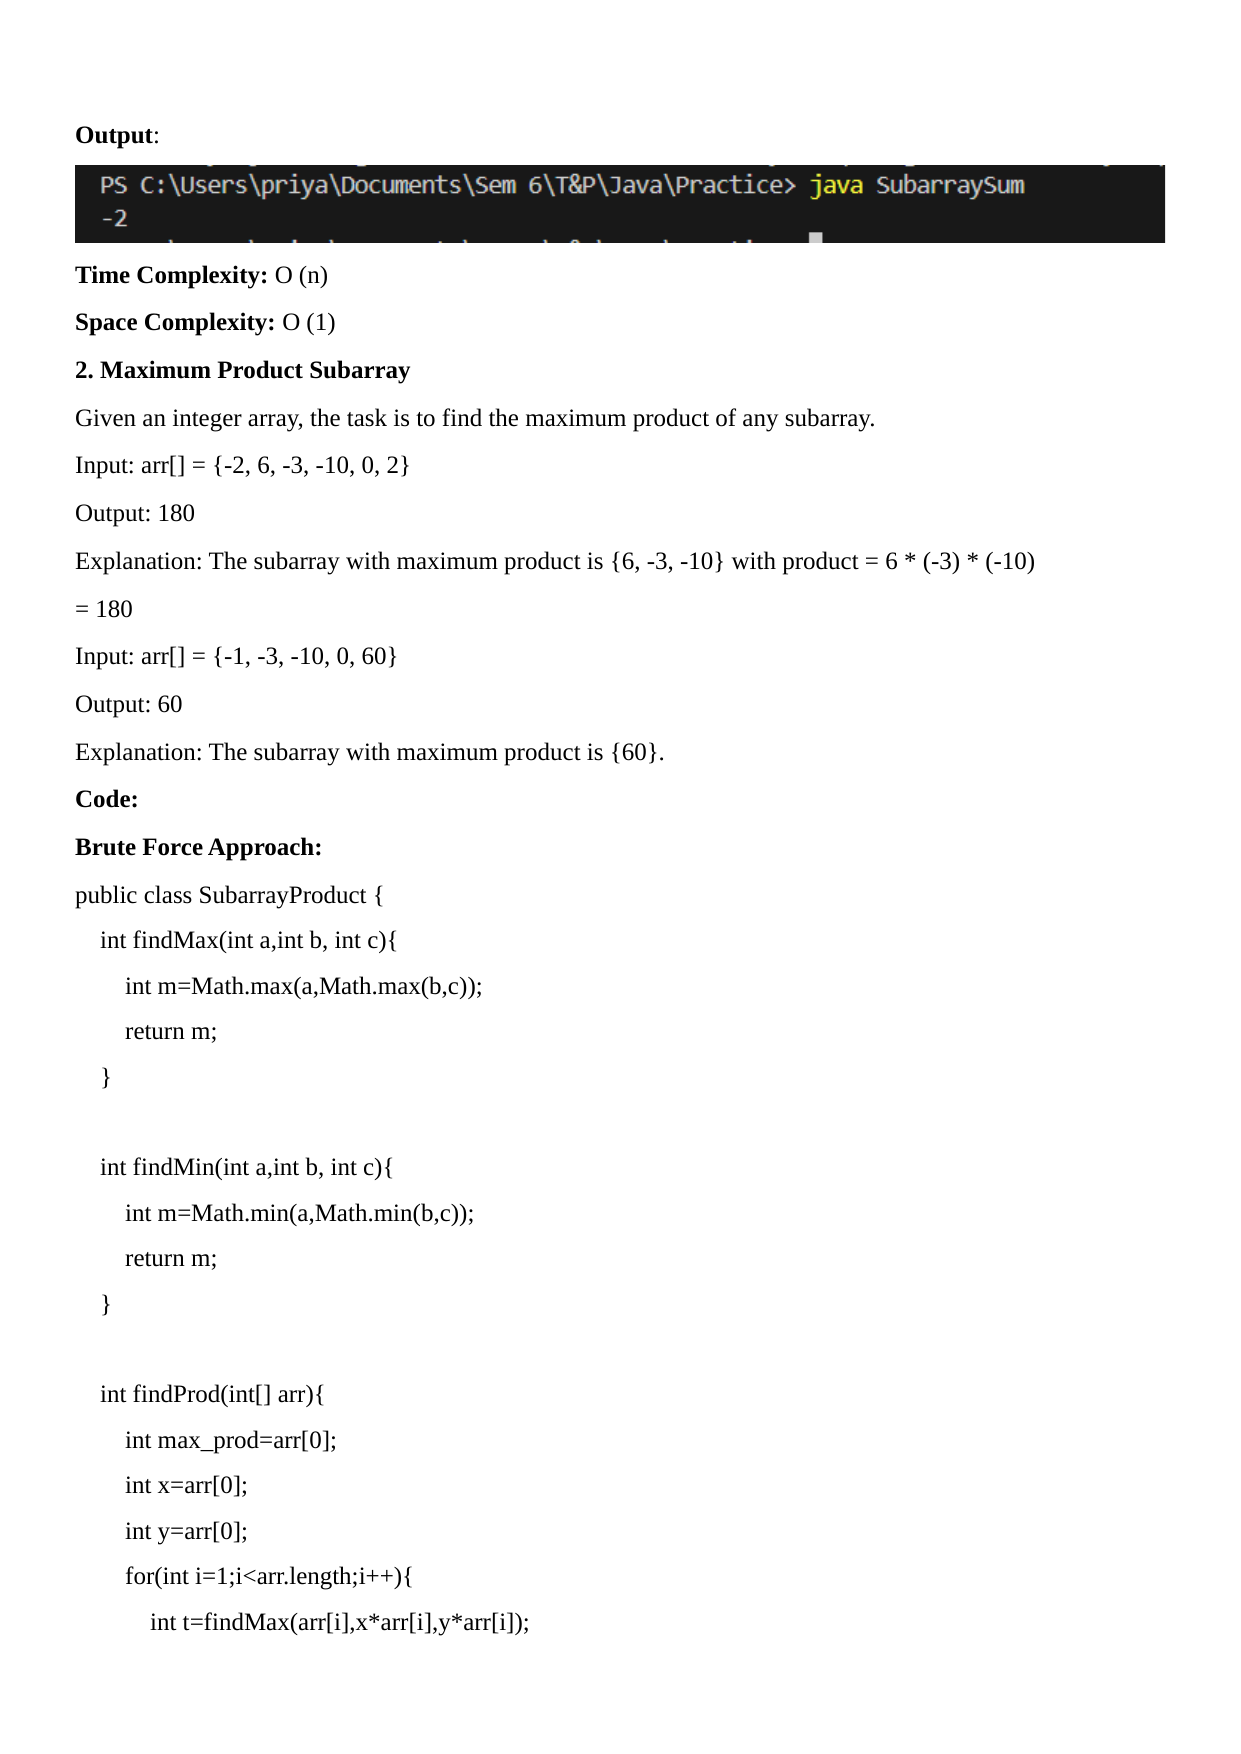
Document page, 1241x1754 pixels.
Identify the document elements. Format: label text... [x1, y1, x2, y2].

text Time Complexity: O (n) [75, 260, 1165, 288]
text Explanation: The subarray with maximum product is {6, -3, -10} with product = 6 * (-3) * (-10) [75, 546, 1165, 575]
text Brute Force Approach: [75, 832, 1165, 861]
text int max_prod=arr[0]; [75, 1425, 1165, 1454]
text int y=arr[0]; [75, 1516, 1165, 1544]
text Input: arr[] = {-1, -3, -10, 0, 60} [75, 641, 1165, 670]
text int findProd(int[] arr){ [75, 1379, 1165, 1408]
text public class SubarrayProduct { [75, 880, 1165, 909]
text return m; [75, 1243, 1165, 1272]
text Output: [75, 120, 1165, 149]
text Output: 60 [75, 689, 1165, 718]
text int m=Math.min(a,Math.min(b,c)); [75, 1198, 1165, 1227]
text Output: 180 [75, 498, 1165, 527]
text int findMax(int a,int b, int c){ [75, 925, 1165, 954]
text Explanation: The subarray with maximum product is {60}. [75, 737, 1165, 766]
picture [75, 165, 1166, 243]
text int findMin(int a,int b, int c){ [75, 1152, 1165, 1181]
text } [75, 1062, 1165, 1090]
text for(int i=1;i<arr.length;i++){ [75, 1561, 1165, 1590]
text return m; [75, 1016, 1165, 1045]
text } [75, 1289, 1165, 1317]
text Given an integer array, the task is to find the maximum product of any subarray. [75, 403, 1165, 432]
text = 180 [75, 594, 1165, 622]
text Space Complexity: O (1) [75, 307, 1165, 336]
text Code: [75, 784, 1165, 813]
text int x=arr[0]; [75, 1470, 1165, 1499]
text Input: arr[] = {-2, 6, -3, -10, 0, 2} [75, 451, 1165, 479]
text int m=Math.max(a,Math.max(b,c)); [75, 971, 1165, 999]
text int t=findMax(arr[i],x*arr[i],y*arr[i]); [75, 1607, 1165, 1635]
text 2. Maximum Product Subarray [75, 355, 1165, 384]
